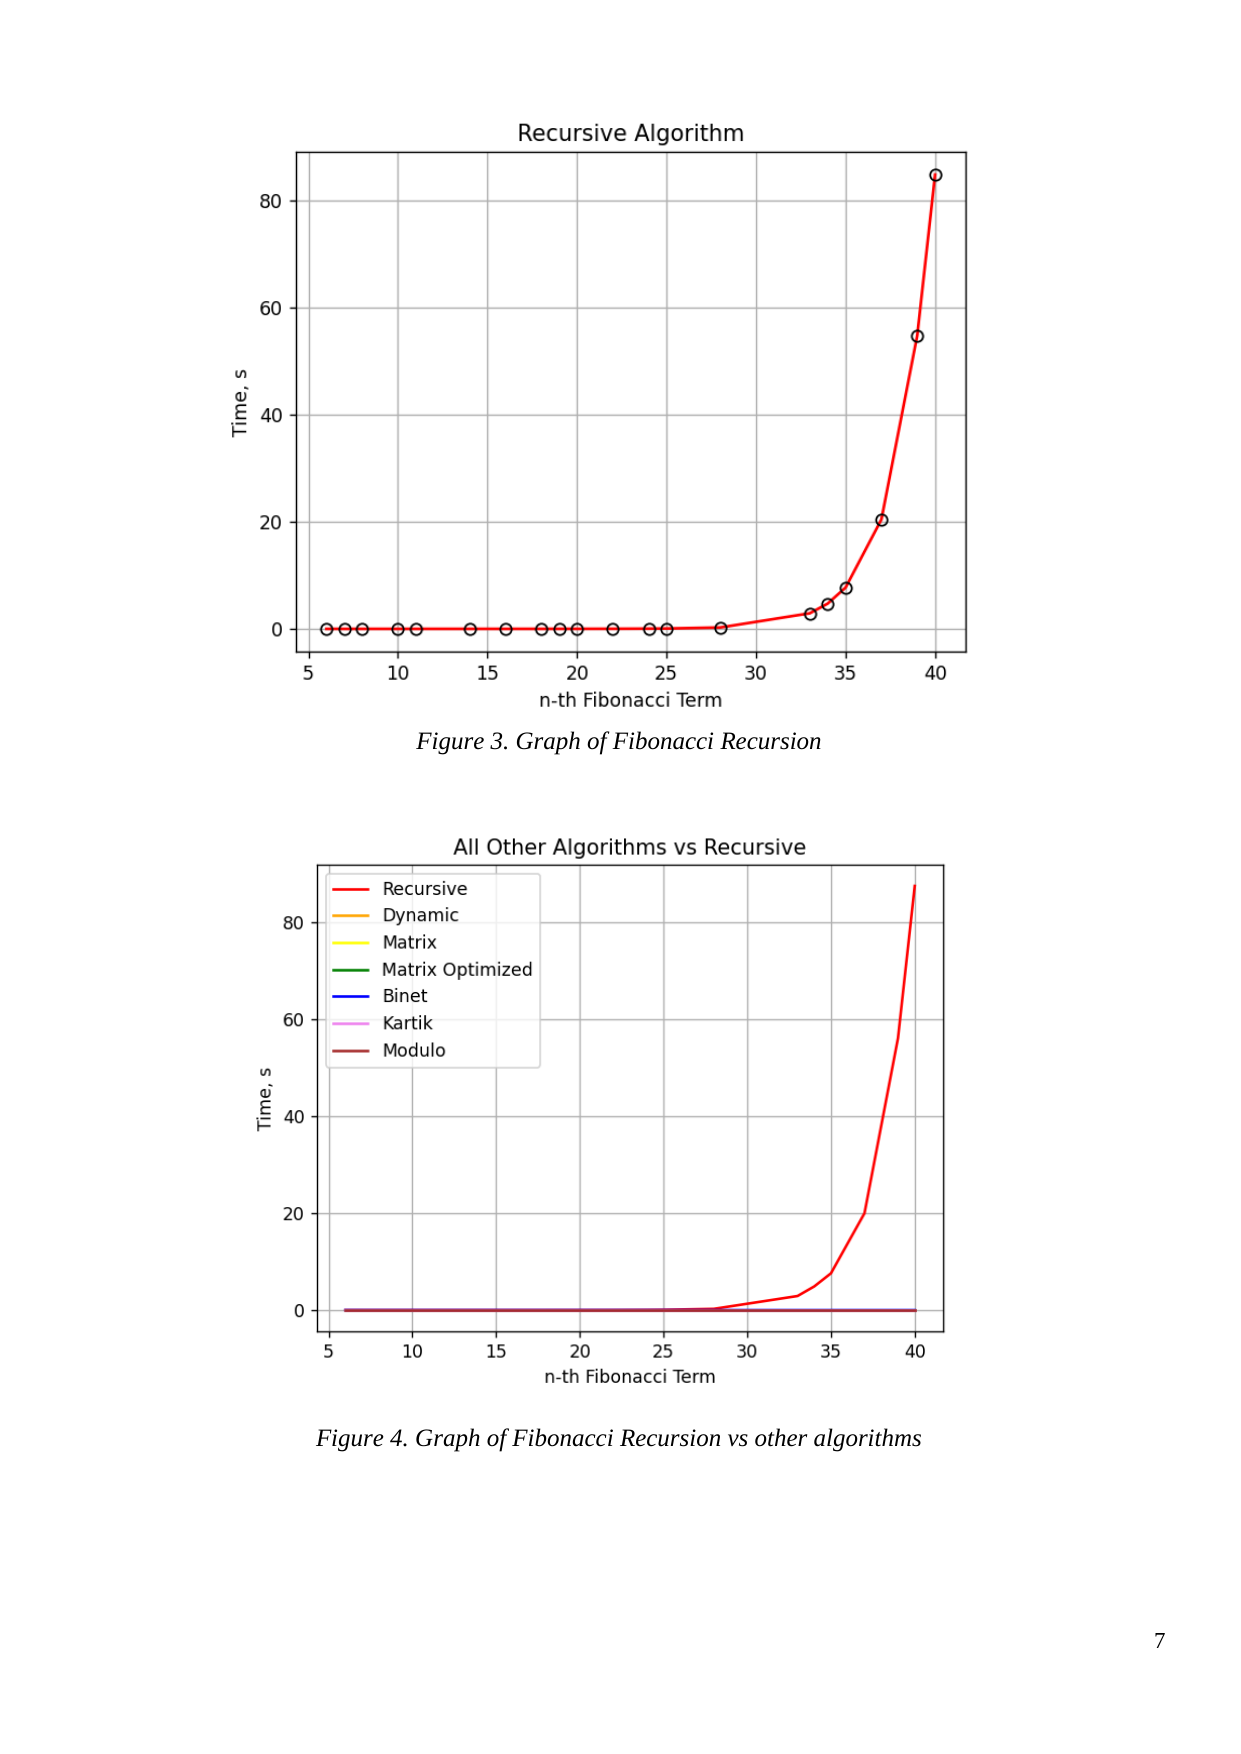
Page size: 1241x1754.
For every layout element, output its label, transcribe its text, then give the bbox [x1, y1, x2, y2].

picture [216, 792, 1024, 1398]
text Figure 4. Graph of Fibonacci Recursion vs other algorithms [75, 1423, 1165, 1451]
text Figure 3. Graph of Fibonacci Recursion [75, 726, 1165, 755]
picture [188, 75, 1052, 723]
